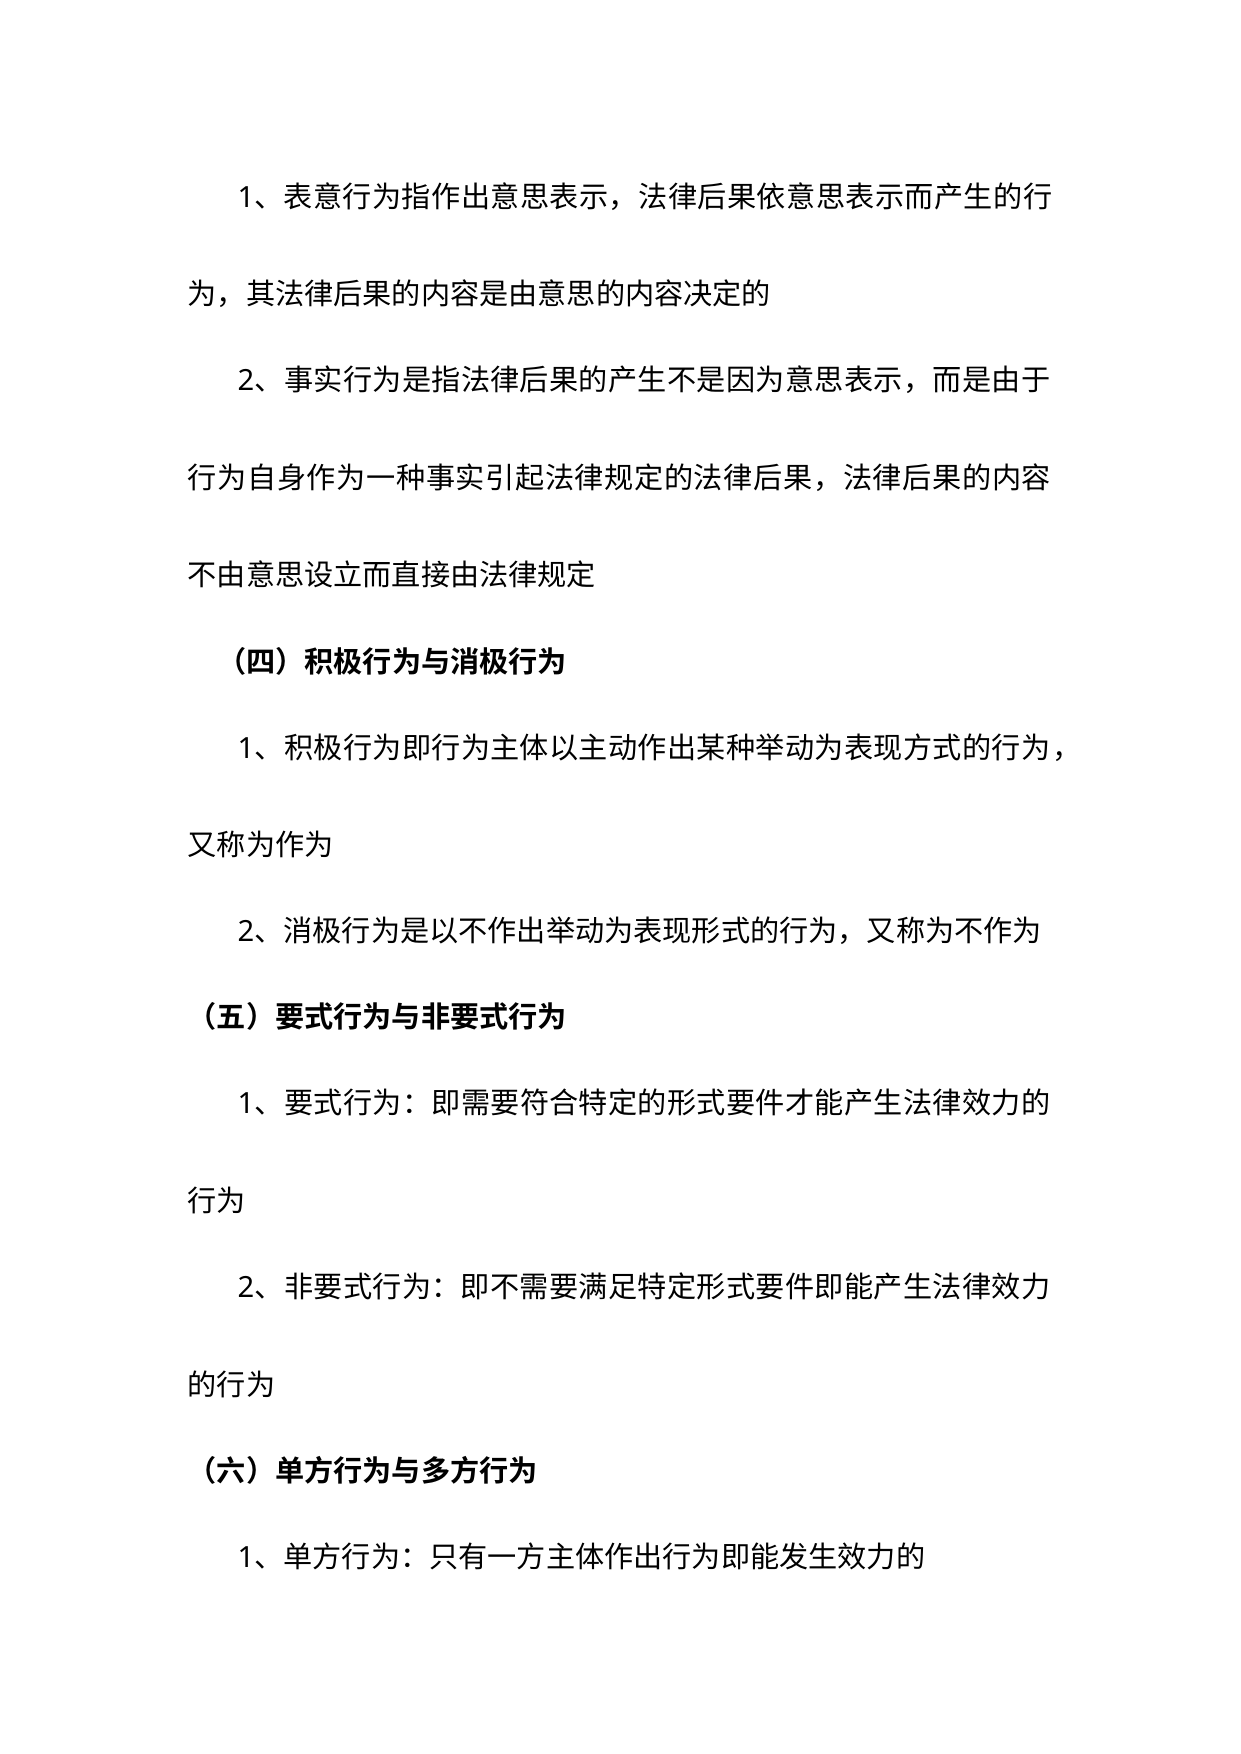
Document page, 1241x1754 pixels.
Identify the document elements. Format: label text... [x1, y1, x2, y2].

text 1、单方行为：只有一方主体作出行为即能发生效力的 [187, 1522, 1053, 1587]
list （五）要式行为与非要式行为 [187, 983, 1053, 1048]
text 2、非要式行为：即不需要满足特定形式要件即能产生法律效力的行为 [187, 1252, 1053, 1415]
text 1、要式行为：即需要符合特定的形式要件才能产生法律效力的行为 [187, 1069, 1053, 1231]
text 2、事实行为是指法律后果的产生不是因为意思表示，而是由于行为自身作为一种事实引起法律规定的法律后果，法律后果的内容不由意思设立而直接由法律规定 [187, 346, 1053, 606]
list （六）单方行为与多方行为 [187, 1436, 1053, 1501]
list 表意行为指作出意思表示，法律后果依意思表示而产生的行为，其法律后果的内容是由意思的内容决定的 [187, 162, 1053, 324]
list 积极行为与消极行为 [187, 627, 1053, 692]
text 2、消极行为是以不作出举动为表现形式的行为，又称为不作为 [187, 897, 1053, 962]
text 1、积极行为即行为主体以主动作出某种举动为表现方式的行为，又称为作为 [187, 713, 1053, 875]
